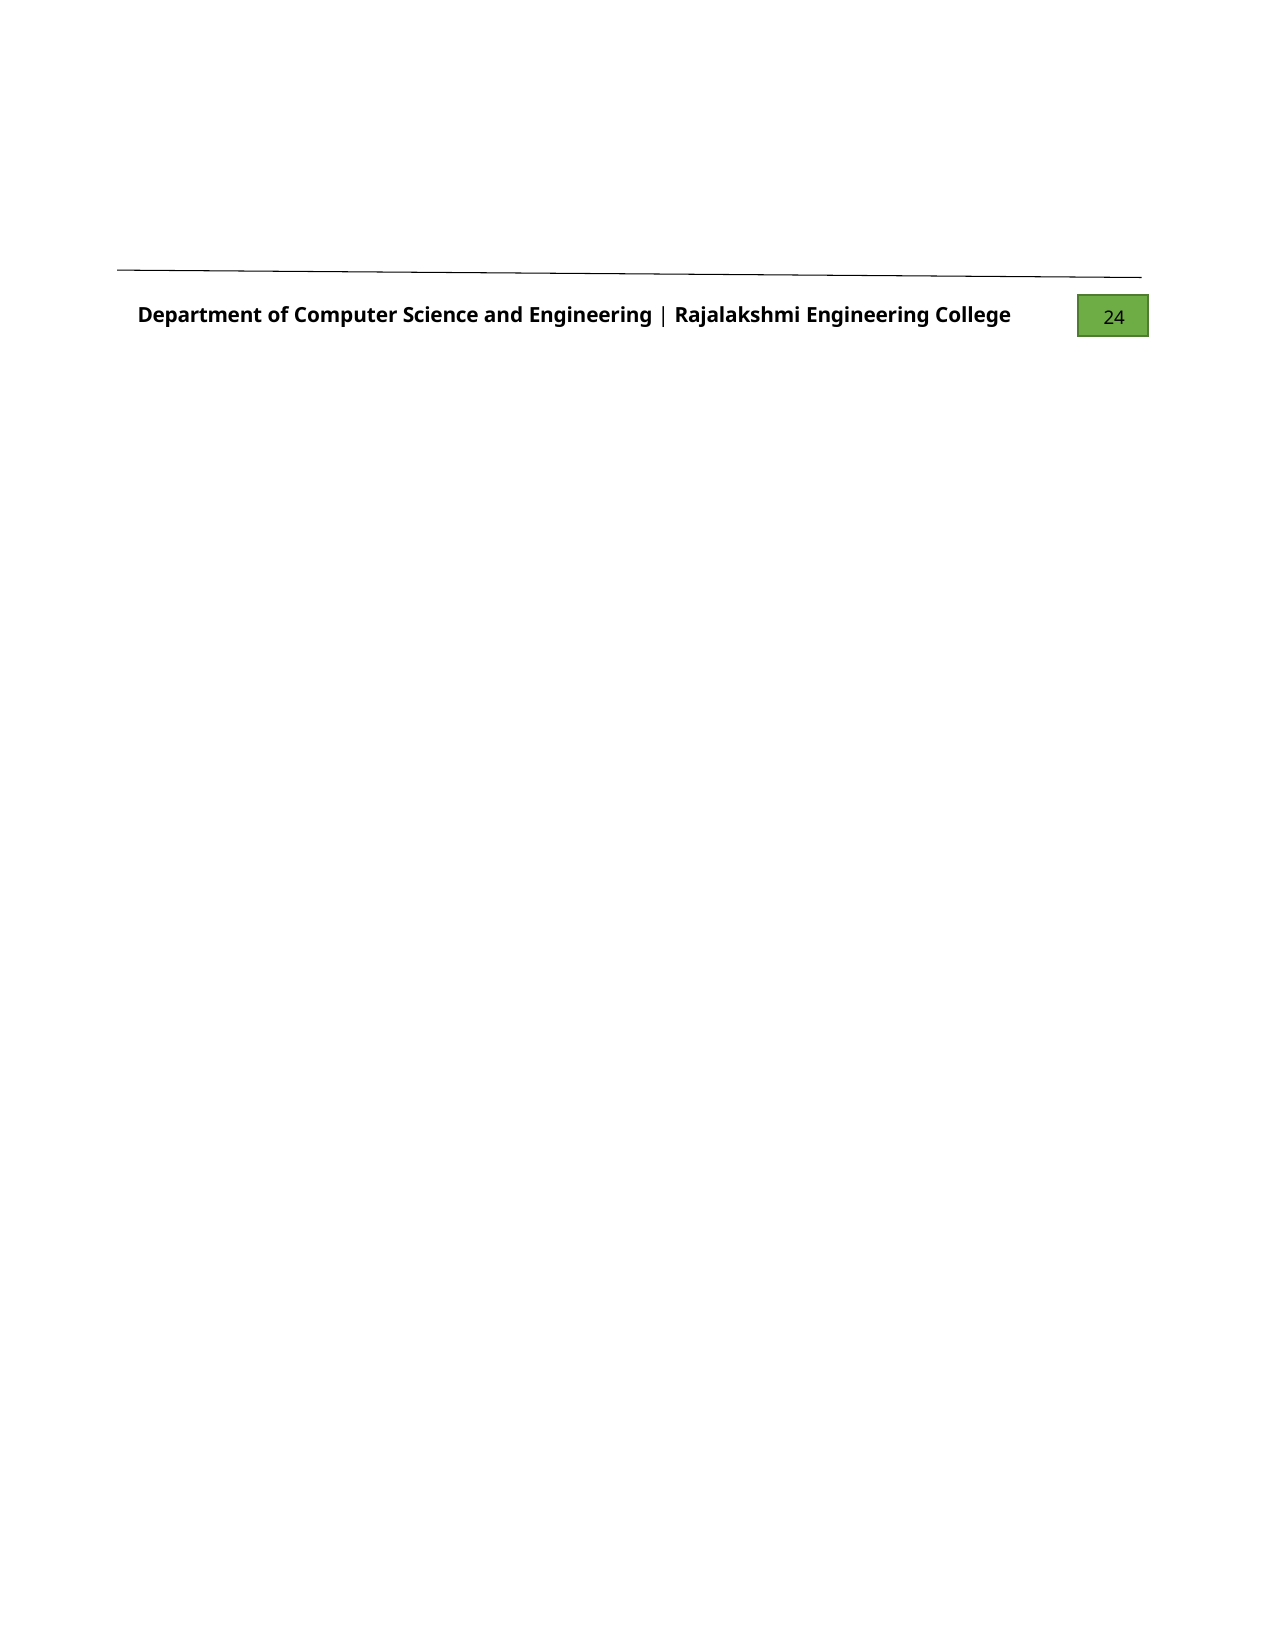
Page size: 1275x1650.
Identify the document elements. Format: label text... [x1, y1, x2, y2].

text Department of Computer Science and Engineering | Rajalakshmi Engineering College [137, 300, 1160, 328]
